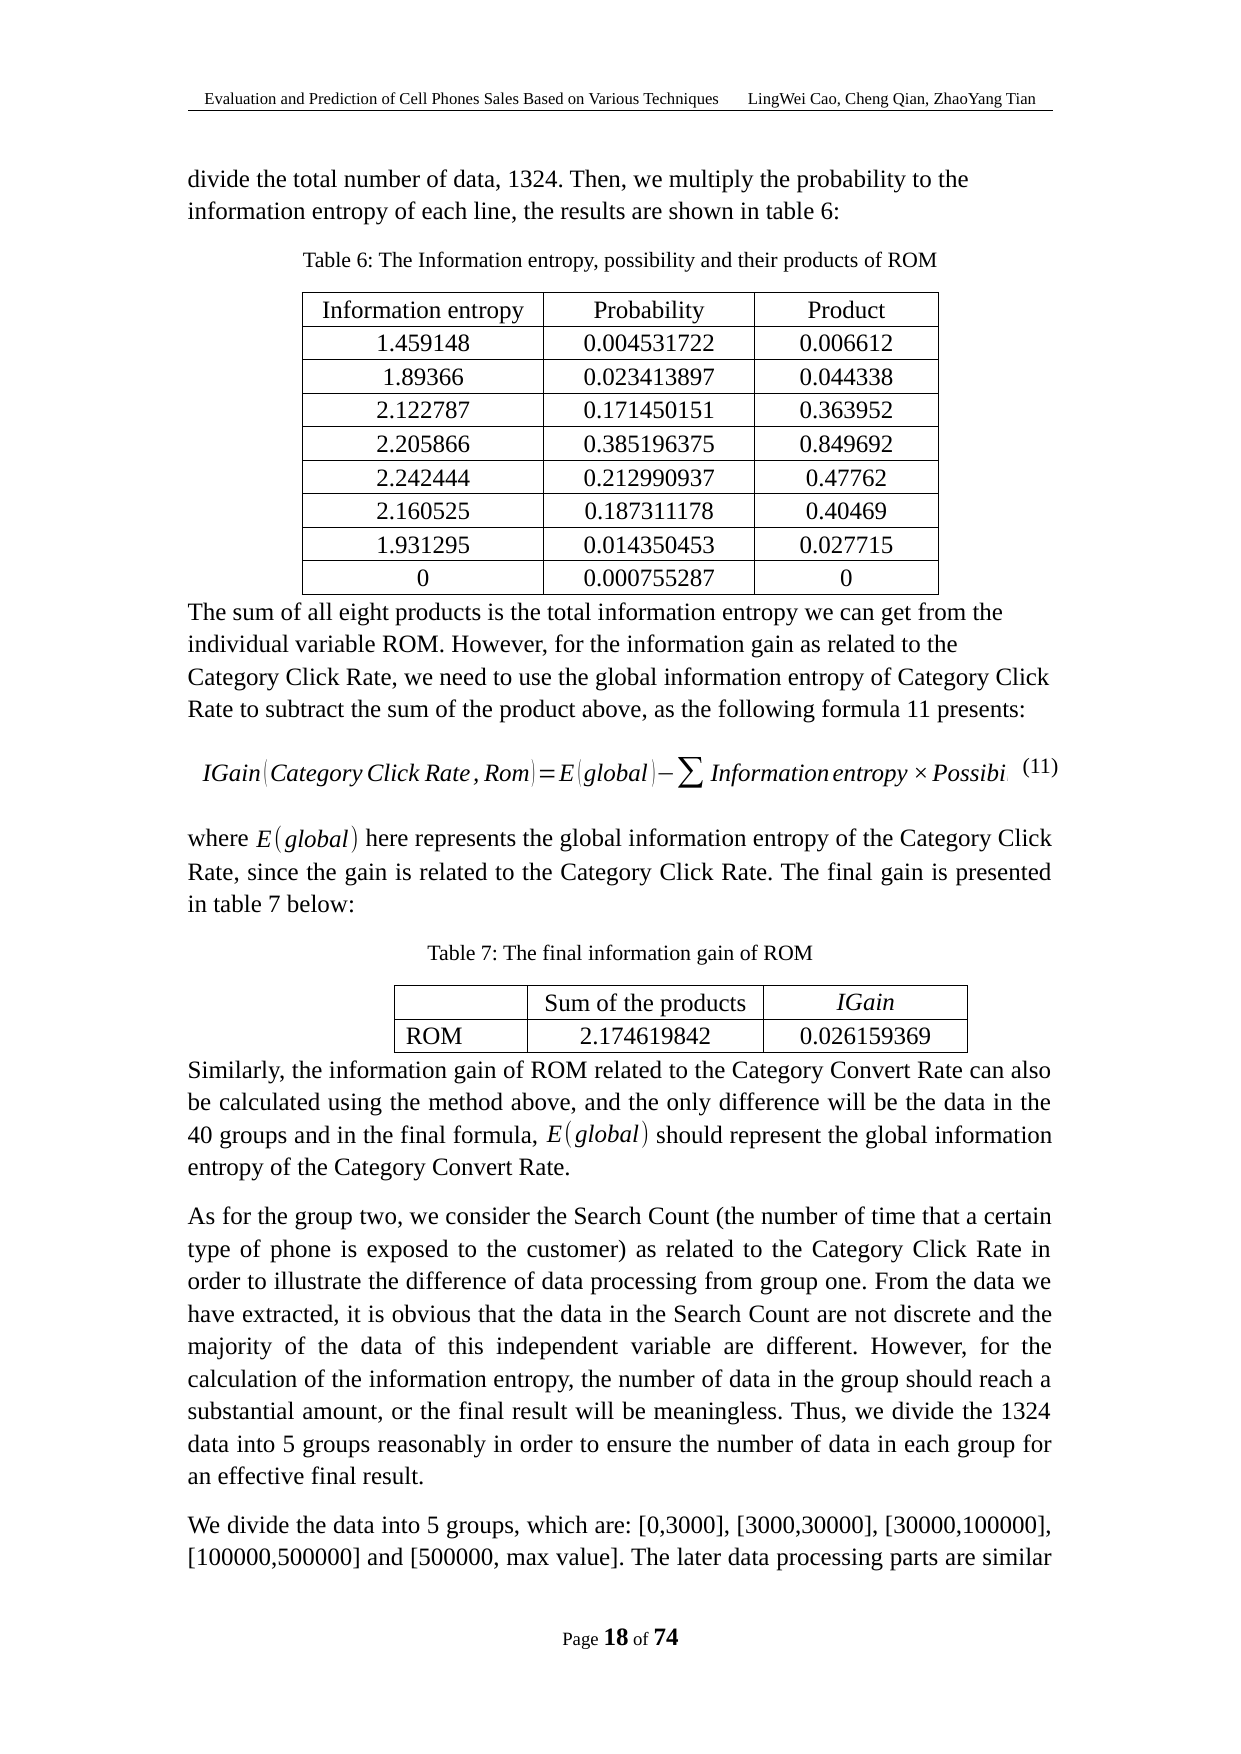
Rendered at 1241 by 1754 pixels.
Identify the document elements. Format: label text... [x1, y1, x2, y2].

table_cell 2.242444 [303, 461, 543, 493]
table_cell 0.187311178 [544, 494, 754, 527]
text As for the group two, we consider the Search Count (the number of time that a certain type of phone is exposed to the customer) as related to the Category Click Rate in order to illustrate the difference of data processing from group one. From the data we have extracted, it is obvious that the data in the Search Count are not discrete and the majority of the data of this independent variable are different. However, for the calculation of the information entropy, the number of data in the group should reach a substantial amount, or the final result will be meaningless. Thus, we divide the 1324 data into 5 groups reasonably in order to ensure the number of data in each group for an effective final result. [187, 1199, 1053, 1492]
table_cell 0.014350453 [544, 528, 754, 560]
text where here represents the global information entropy of the Category Click Rate, since the gain is related to the Category Click Rate. The final gain is presented in table 7 below: [187, 822, 1053, 920]
table_cell 0.044338 [755, 360, 938, 393]
table_header Probability [544, 293, 754, 326]
text Table 6: The Information entropy, possibility and their products of ROM [187, 243, 1053, 276]
table_cell 2.174619842 [528, 1020, 763, 1052]
table_cell 1.89366 [303, 360, 543, 393]
table_cell 1.459148 [303, 327, 543, 359]
table_header [395, 986, 527, 1018]
table_header Product [755, 293, 938, 326]
text Table 7: The final information gain of ROM [187, 936, 1053, 969]
table_cell 2.205866 [303, 427, 543, 460]
table_cell 0.027715 [755, 528, 938, 560]
table_cell 0.006612 [755, 327, 938, 359]
table_cell 0.004531722 [544, 327, 754, 359]
table_cell 0.212990937 [544, 461, 754, 493]
text Similarly, the information gain of ROM related to the Category Convert Rate can also be calculated using the method above, and the only difference will be the data in the 40 groups and in the final formula, should represent the global information entropy of the Category Convert Rate. [187, 1053, 1053, 1183]
table_header Information entropy [303, 293, 543, 326]
table_header [764, 986, 967, 1018]
text The sum of all eight products is the total information entropy we can get from the individual variable ROM. However, for the information gain as related to the Category Click Rate, we need to use the global information entropy of Category Click Rate to subtract the sum of the product above, as the following formula 11 presents: [187, 595, 1053, 725]
table_cell 0.363952 [755, 394, 938, 426]
table_cell ROM [395, 1020, 527, 1052]
table_cell 2.160525 [303, 494, 543, 527]
table_cell 0.023413897 [544, 360, 754, 393]
table_header Sum of the products [528, 986, 763, 1018]
table_cell 0 [755, 561, 938, 594]
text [187, 162, 1053, 227]
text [187, 1508, 1053, 1573]
table_cell 0 [303, 561, 543, 594]
table_cell 0.849692 [755, 427, 938, 460]
table_cell 0.171450151 [544, 394, 754, 426]
table_cell 1.931295 [303, 528, 543, 560]
table_cell 0.000755287 [544, 561, 754, 594]
table_cell 0.47762 [755, 461, 938, 493]
table_cell 0.40469 [755, 494, 938, 527]
table_cell 0.026159369 [764, 1020, 967, 1052]
table_cell 0.385196375 [544, 427, 754, 460]
table_cell 2.122787 [303, 394, 543, 426]
